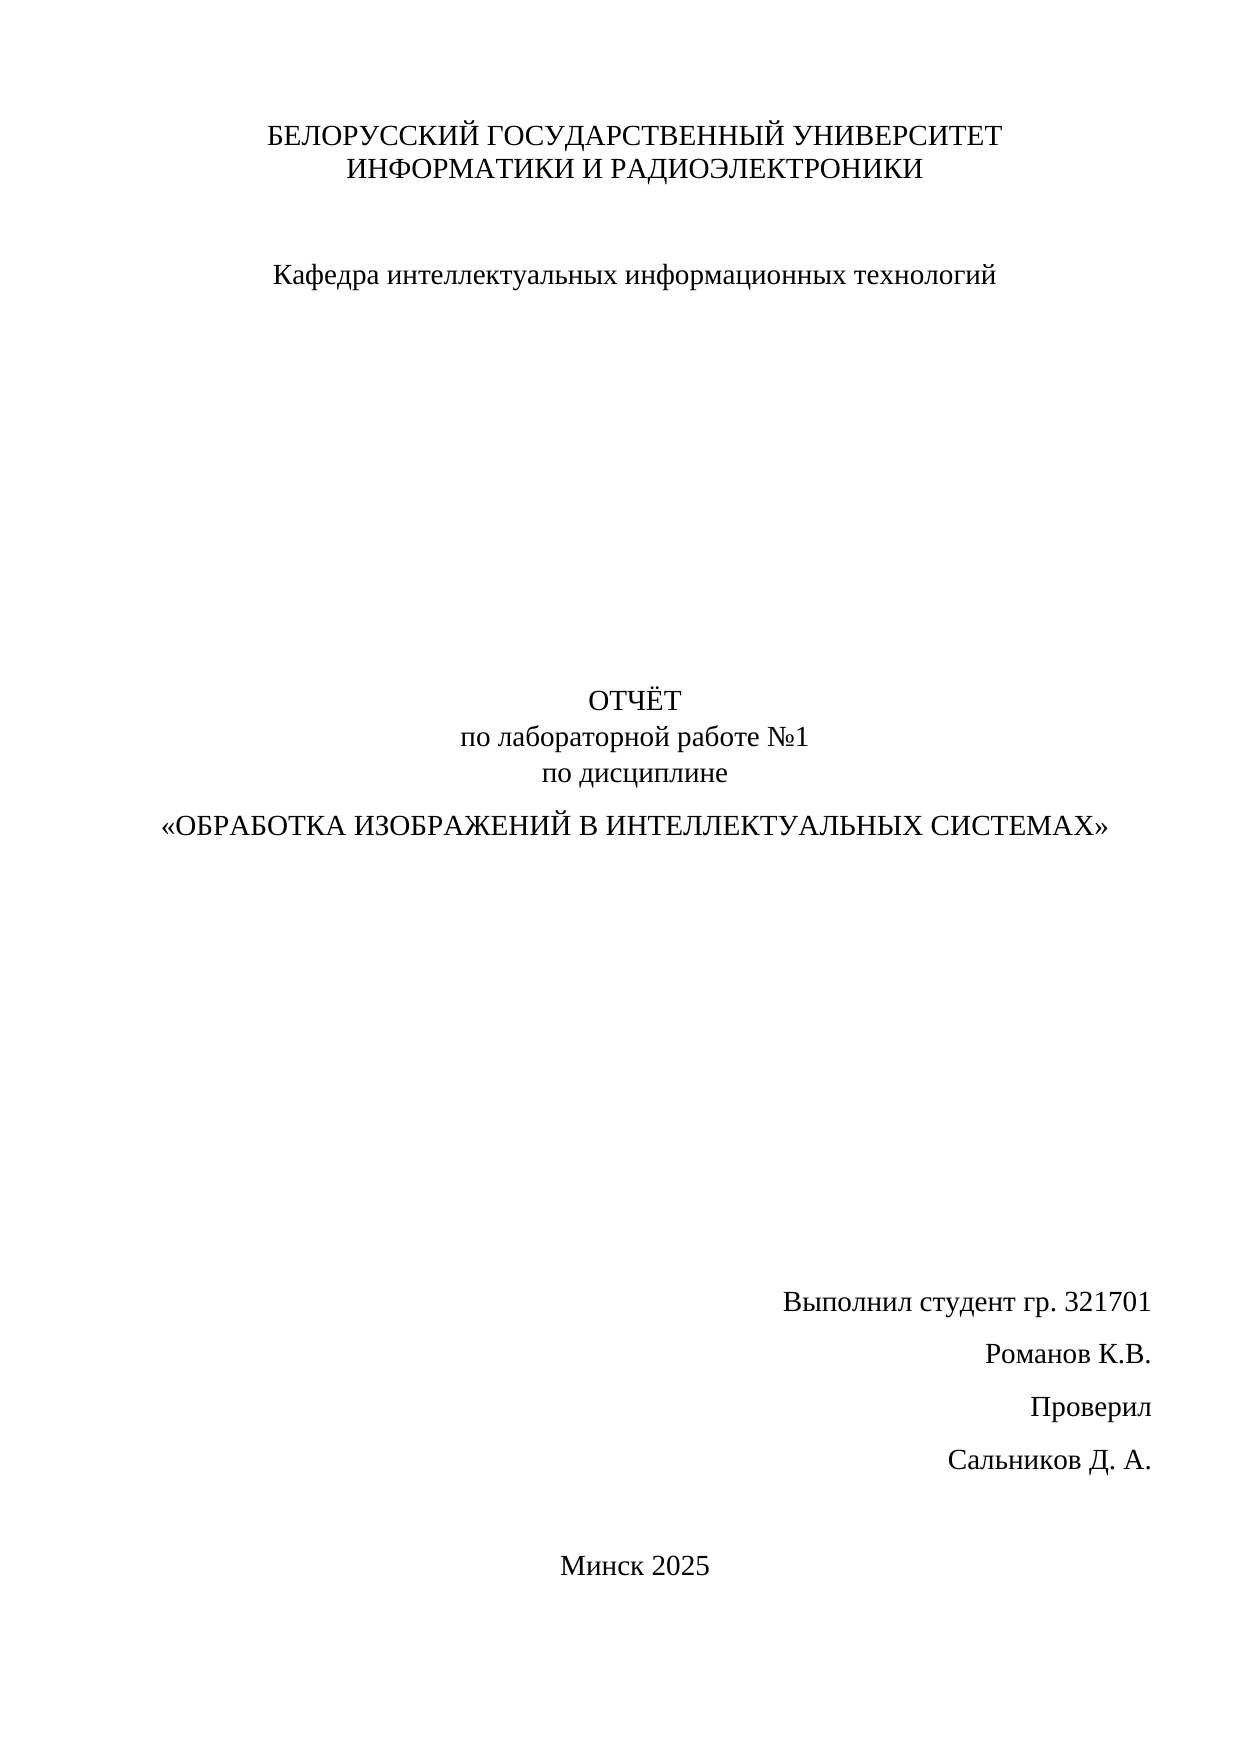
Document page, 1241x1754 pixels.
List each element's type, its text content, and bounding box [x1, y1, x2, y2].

text Минск 2025 [118, 1548, 1152, 1581]
text БЕЛОРУССКИЙ ГОСУДАРСТВЕННЫЙ УНИВЕРСИТЕТ [118, 118, 1152, 152]
text ОТЧЁТ по лабораторной работе №1 по дисциплине [118, 683, 1152, 789]
text Романов К.В. [118, 1337, 1152, 1370]
text Выполнил студент гр. 321701 [118, 1284, 1152, 1317]
text Кафедра интеллектуальных информационных технологий [118, 257, 1152, 291]
text Проверил [118, 1389, 1152, 1423]
text ИНФОРМАТИКИ И РАДИОЭЛЕКТРОНИКИ [118, 152, 1152, 185]
text Сальников Д. А. [118, 1442, 1152, 1476]
text «ОБРАБОТКА ИЗОБРАЖЕНИЙ В ИНТЕЛЛЕКТУАЛЬНЫХ СИСТЕМАХ» [118, 808, 1152, 842]
